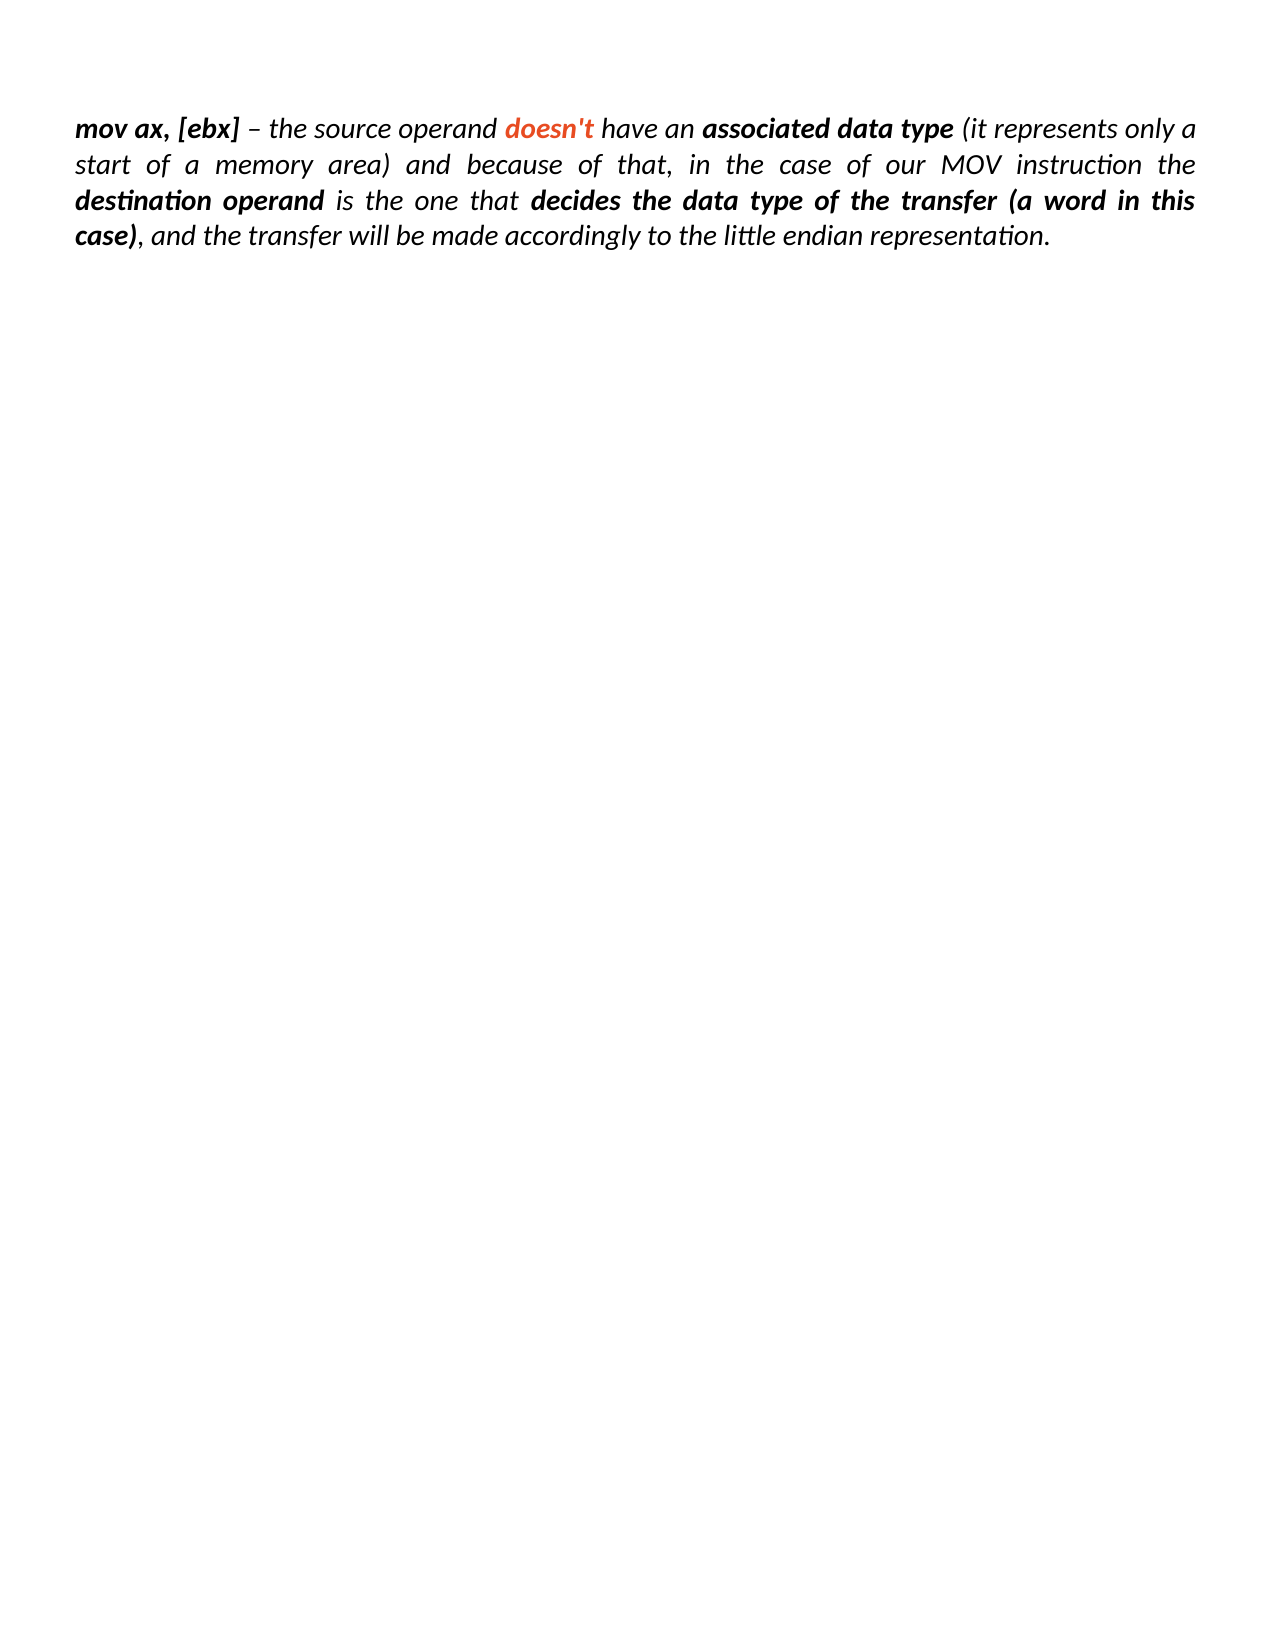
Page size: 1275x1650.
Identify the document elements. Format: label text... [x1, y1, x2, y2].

text mov ax, [ebx] – the source operand doesn't have an associated data type (it represents only a start of a memory area) and because of that, in the case of our MOV instruction the destination operand is the one that decides the data type of the transfer (a word in this case), and the transfer will be made accordingly to the little endian representation. [75, 111, 1200, 253]
